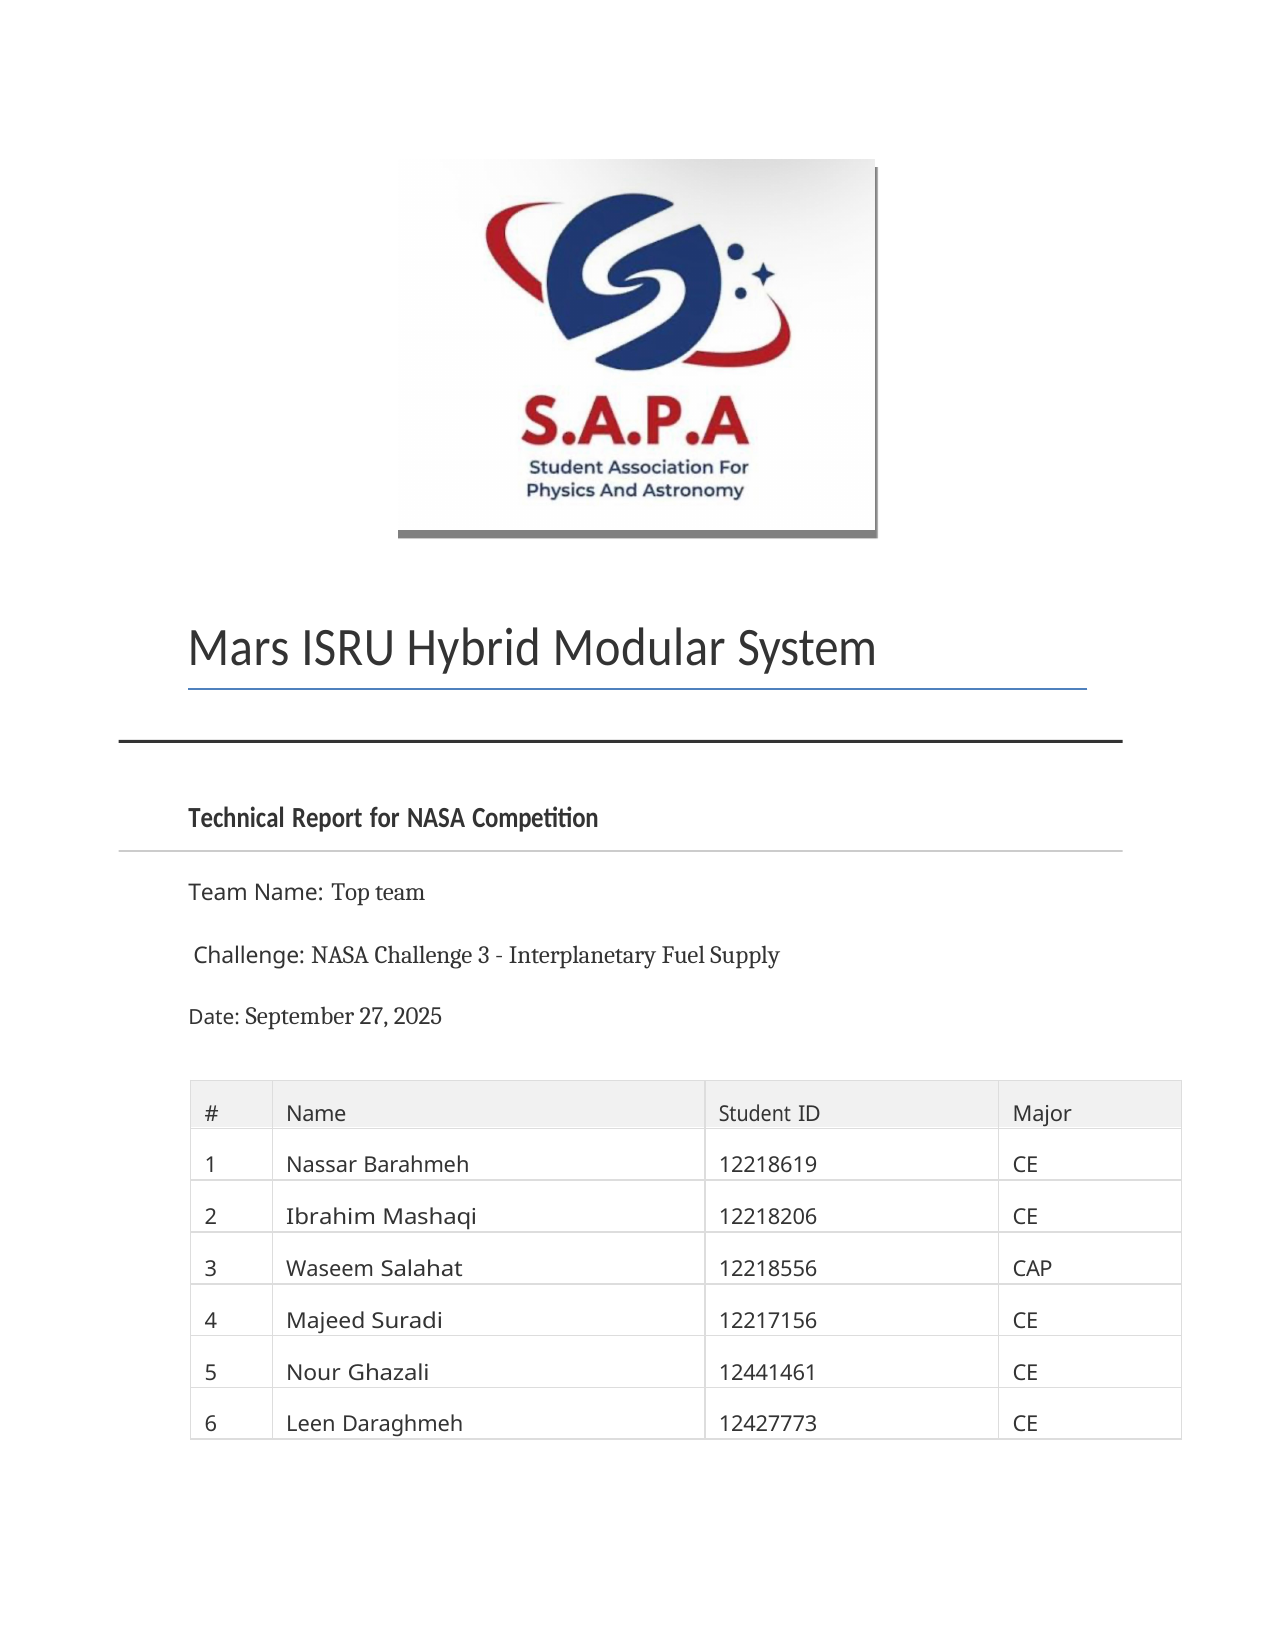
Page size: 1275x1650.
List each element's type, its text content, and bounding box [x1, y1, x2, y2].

table_header Student ID [706, 1081, 998, 1127]
table_cell 12218556 [706, 1233, 998, 1283]
table_cell Nour Ghazali [273, 1336, 704, 1386]
table_cell 12441461 [706, 1336, 998, 1386]
picture [398, 159, 875, 530]
table_cell Leen Daraghmeh [273, 1388, 704, 1438]
text Team Name: Top team [188, 876, 1087, 907]
table_cell CE [999, 1181, 1181, 1231]
text Date: September 27, 2025 [188, 1002, 1087, 1031]
table_cell 3 [191, 1233, 272, 1283]
table_cell Ibrahim Mashaqi [273, 1181, 704, 1231]
table_cell 12218619 [706, 1129, 998, 1179]
table_header Name [273, 1081, 704, 1127]
table_cell 4 [191, 1285, 272, 1334]
table_cell CAP [999, 1233, 1181, 1283]
text Challenge: NASA Challenge 3 - Interplanetary Fuel Supply [188, 939, 1087, 970]
table_cell CE [999, 1285, 1181, 1334]
table_cell Nassar Barahmeh [273, 1129, 704, 1179]
table_cell 12217156 [706, 1285, 998, 1334]
table_cell 6 [191, 1388, 272, 1438]
table_cell 12427773 [706, 1388, 998, 1438]
table_cell 1 [191, 1129, 272, 1179]
table_header # [191, 1081, 272, 1127]
table_cell CE [999, 1388, 1181, 1438]
table_cell 2 [191, 1181, 272, 1231]
table_cell 5 [191, 1336, 272, 1386]
table_cell CE [999, 1336, 1181, 1386]
table_cell Majeed Suradi [273, 1285, 704, 1334]
subtitle Technical Report for NASA Competition [188, 799, 1087, 835]
title Mars ISRU Hybrid Modular System [187, 613, 1087, 690]
table_cell Waseem Salahat [273, 1233, 704, 1283]
table_header Major [999, 1081, 1181, 1127]
table_cell CE [999, 1129, 1181, 1179]
table_cell 12218206 [706, 1181, 998, 1231]
